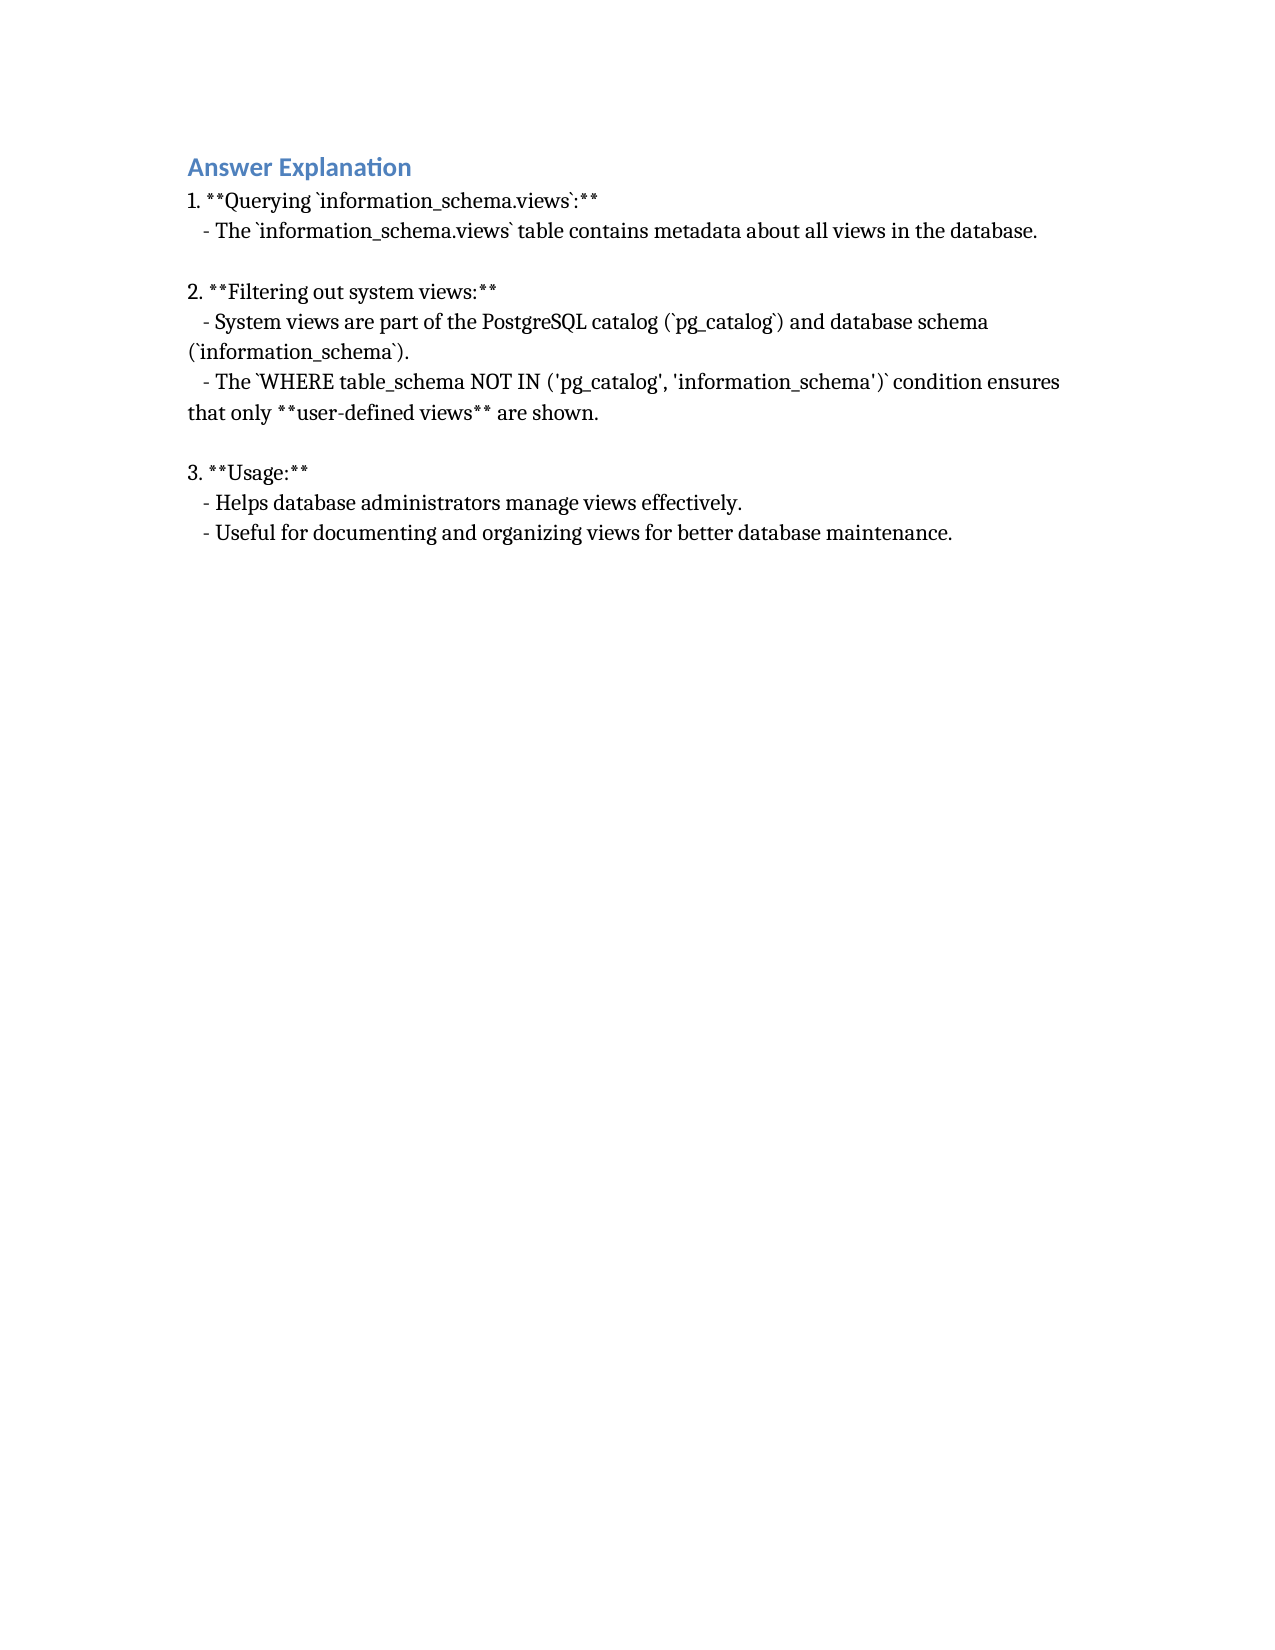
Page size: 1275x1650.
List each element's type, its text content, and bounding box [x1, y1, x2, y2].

text 1. **Querying `information_schema.views`:** - The `information_schema.views` table contains metadata about all views in the database. 2. **Filtering out system views:** - System views are part of the PostgreSQL catalog (`pg_catalog`) and database schema (`information_schema`). - The `WHERE table_schema NOT IN ('pg_catalog', 'information_schema')` condition ensures that only **user-defined views** are shown. 3. **Usage:** - Helps database administrators manage views effectively. - Useful for documenting and organizing views for better database maintenance. [187, 188, 1087, 547]
subtitle Answer Explanation [187, 150, 1087, 183]
